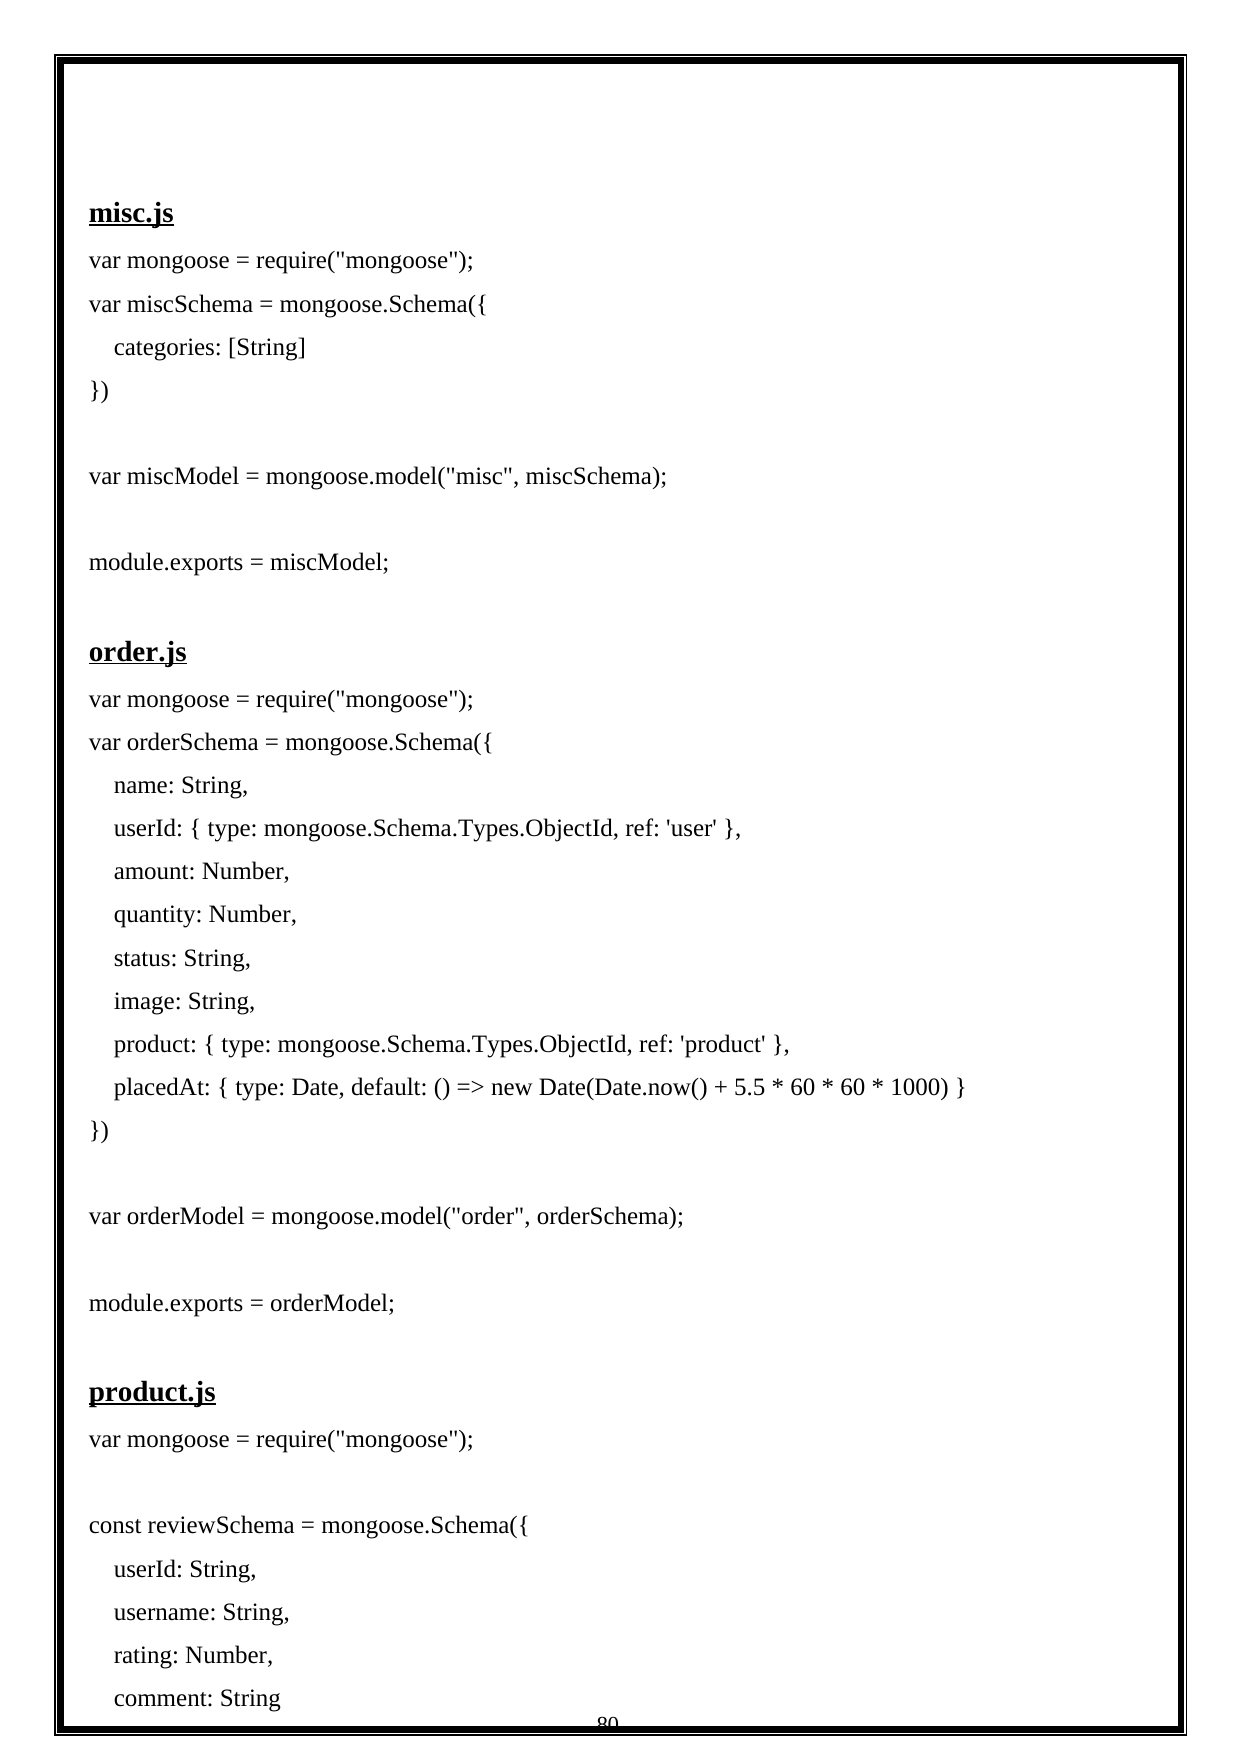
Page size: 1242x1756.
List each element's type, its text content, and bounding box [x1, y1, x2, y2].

text var mongoose = require("mongoose"); [88, 684, 1138, 713]
text var miscSchema = mongoose.Schema({ [88, 289, 1138, 317]
text quantity: Number, [88, 899, 1138, 928]
text var orderModel = mongoose.model("order", orderSchema); [88, 1201, 1138, 1230]
text username: String, [88, 1597, 1138, 1626]
text product.js [88, 1374, 1138, 1407]
text name: String, [88, 770, 1138, 799]
text module.exports = orderModel; [88, 1288, 1138, 1316]
text comment: String [88, 1683, 1138, 1712]
text userId: String, [88, 1554, 1138, 1582]
text order.js [88, 634, 1138, 667]
text userId: { type: mongoose.Schema.Types.ObjectId, ref: 'user' }, [88, 813, 1138, 842]
text amount: Number, [88, 856, 1138, 885]
text categories: [String] [88, 332, 1138, 361]
text module.exports = miscModel; [88, 547, 1138, 576]
text product: { type: mongoose.Schema.Types.ObjectId, ref: 'product' }, [88, 1029, 1138, 1058]
text rating: Number, [88, 1640, 1138, 1669]
text }) [88, 375, 1138, 404]
text var mongoose = require("mongoose"); [88, 1424, 1138, 1453]
text misc.js [88, 195, 1138, 229]
text placedAt: { type: Date, default: () => new Date(Date.now() + 5.5 * 60 * 60 * 1000) } [88, 1072, 1138, 1101]
text image: String, [88, 986, 1138, 1014]
text var mongoose = require("mongoose"); [88, 246, 1138, 274]
text }) [88, 1115, 1138, 1144]
text var orderSchema = mongoose.Schema({ [88, 727, 1138, 756]
text const reviewSchema = mongoose.Schema({ [88, 1511, 1138, 1539]
text var miscModel = mongoose.model("misc", miscSchema); [88, 461, 1138, 490]
text status: String, [88, 943, 1138, 971]
